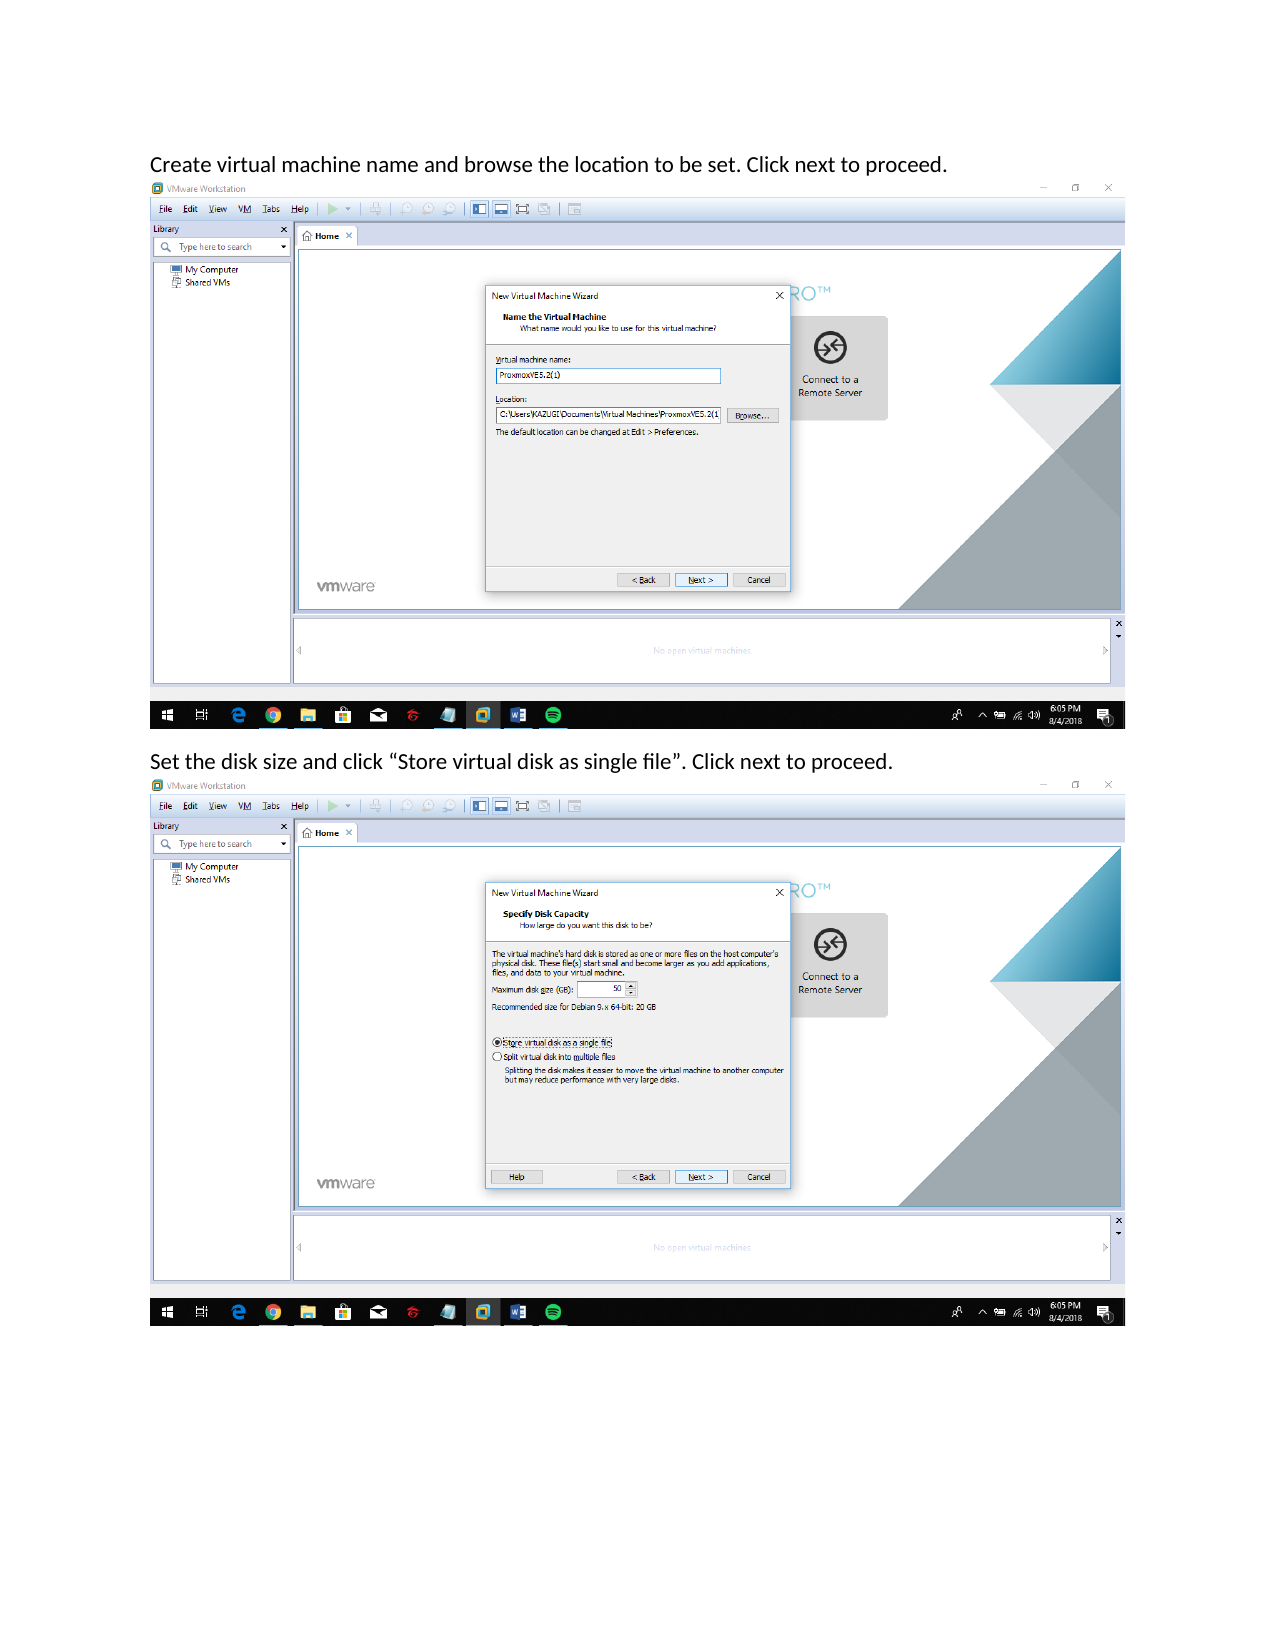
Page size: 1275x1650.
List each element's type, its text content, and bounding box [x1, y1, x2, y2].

text Create virtual machine name and browse the location to be set. Click next to proceed. [150, 150, 1125, 180]
picture [150, 180, 1125, 729]
text Set the disk size and click “Store virtual disk as single file”. Click next to proceed. [150, 747, 1125, 777]
picture [150, 777, 1125, 1326]
